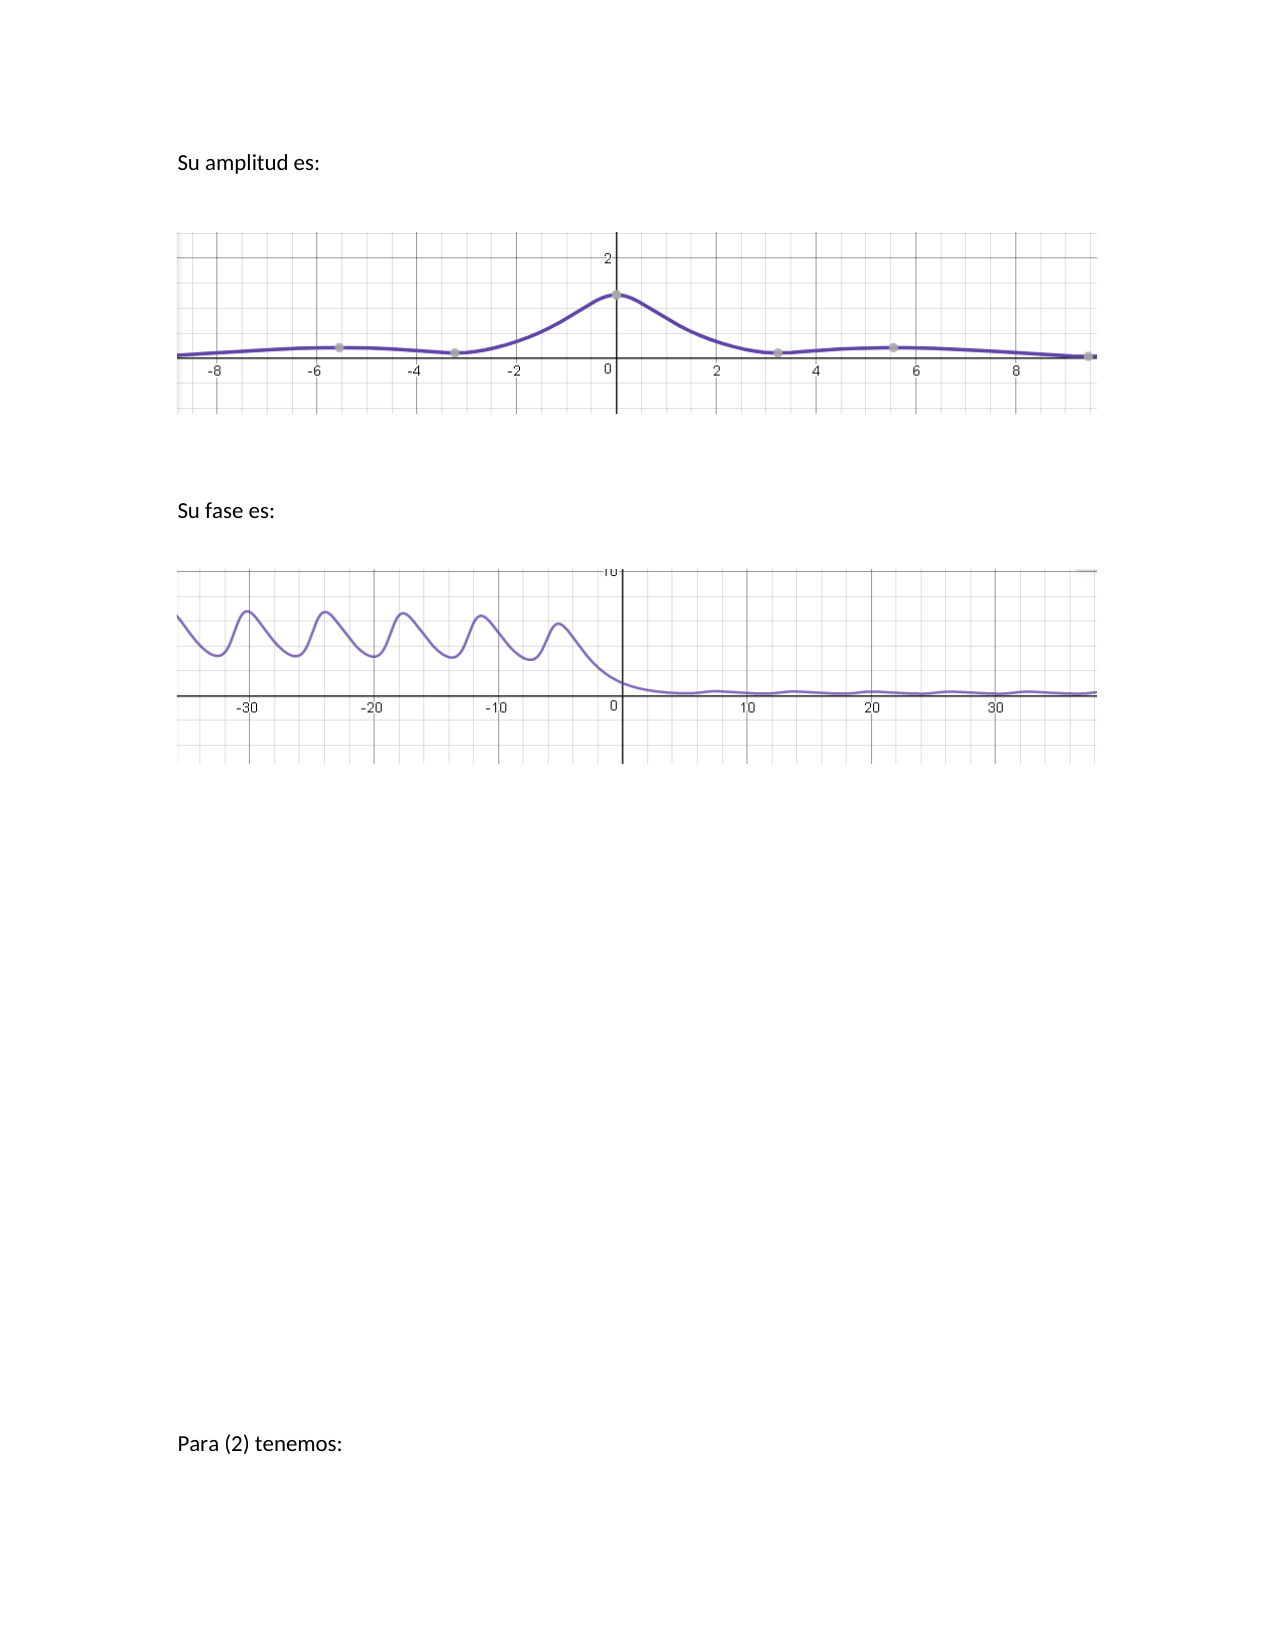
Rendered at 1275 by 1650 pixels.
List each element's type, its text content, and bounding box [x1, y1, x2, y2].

picture [176, 569, 1097, 764]
text Su fase es: [177, 496, 1098, 524]
picture [176, 232, 1097, 414]
text Su amplitud es: [177, 148, 1098, 176]
text Para (2) tenemos: [177, 1429, 1098, 1457]
